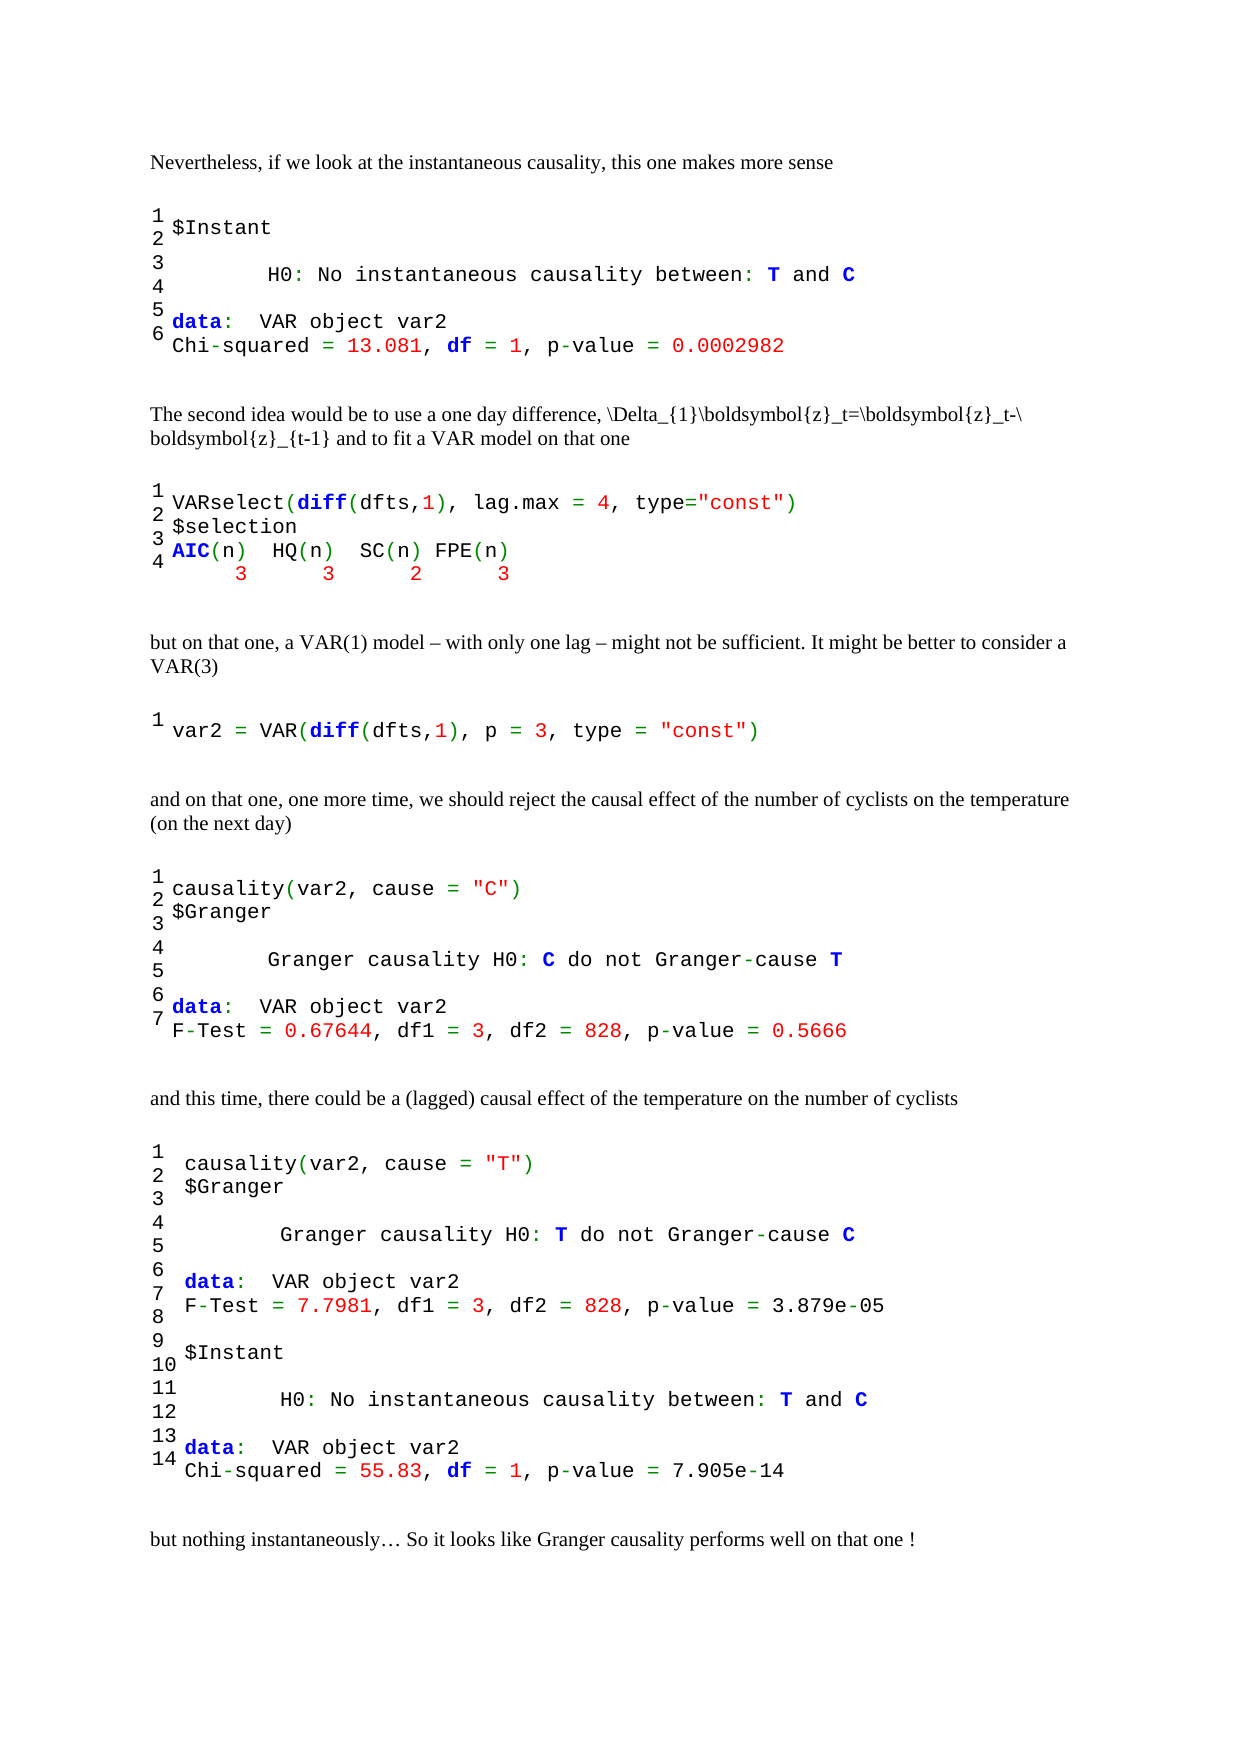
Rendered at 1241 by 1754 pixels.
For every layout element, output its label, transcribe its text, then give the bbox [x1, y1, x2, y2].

table_header 1 2 3 4 5 6 7 8 9 10 11 12 13 14 [150, 1139, 183, 1498]
table_header $Instant H0: No instantaneous causality between: T and C data: VAR object var2 Chi-squared = 13.081, df = 1, p-value = 0.0002982 [170, 203, 861, 372]
table_header 1 2 3 4 [150, 479, 170, 601]
text but on that one, a VAR(1) model – with only one lag – might not be sufficient. It might be better to consider a VAR(3) [150, 630, 1090, 678]
table_header 1 2 3 4 5 6 [150, 203, 170, 372]
table_header causality(var2, cause = "T") $Granger Granger causality H0: T do not Granger-cause C data: VAR object var2 F-Test = 7.7981, df1 = 3, df2 = 828, p-value = 3.879e-05 $Instant H0: No instantaneous causality between: T and C data: VAR object var2 Chi-squared = 55.83, df = 1, p-value = 7.905e-14 [183, 1139, 891, 1498]
table_header causality(var2, cause = "C") $Granger Granger causality H0: C do not Granger-cause T data: VAR object var2 F-Test = 0.67644, df1 = 3, df2 = 828, p-value = 0.5666 [170, 864, 853, 1057]
table_header var2 = VAR(diff(dfts,1), p = 3, type = "const") [170, 707, 766, 758]
text and on that one, one more time, we should reject the causal effect of the number of cyclists on the temperature (on the next day) [150, 787, 1090, 835]
text The second idea would be to use a one day difference, \Delta_{1}\boldsymbol{z}_t=\boldsymbol{z}_t-\boldsymbol{z}_{t-1} and to fit a VAR model on that one [150, 401, 1090, 449]
table_header 1 2 3 4 5 6 7 [150, 864, 170, 1057]
text but nothing instantaneously… So it looks like Granger causality performs well on that one ! [150, 1527, 1090, 1551]
text Nevertheless, if we look at the instantaneous causality, this one makes more sense [150, 150, 1090, 174]
table_header VARselect(diff(dfts,1), lag.max = 4, type="const") $selection AIC(n) HQ(n) SC(n) FPE(n) 3 3 2 3 [170, 479, 803, 601]
table_header 1 [150, 707, 170, 758]
text and this time, there could be a (lagged) causal effect of the temperature on the number of cyclists [150, 1086, 1090, 1110]
